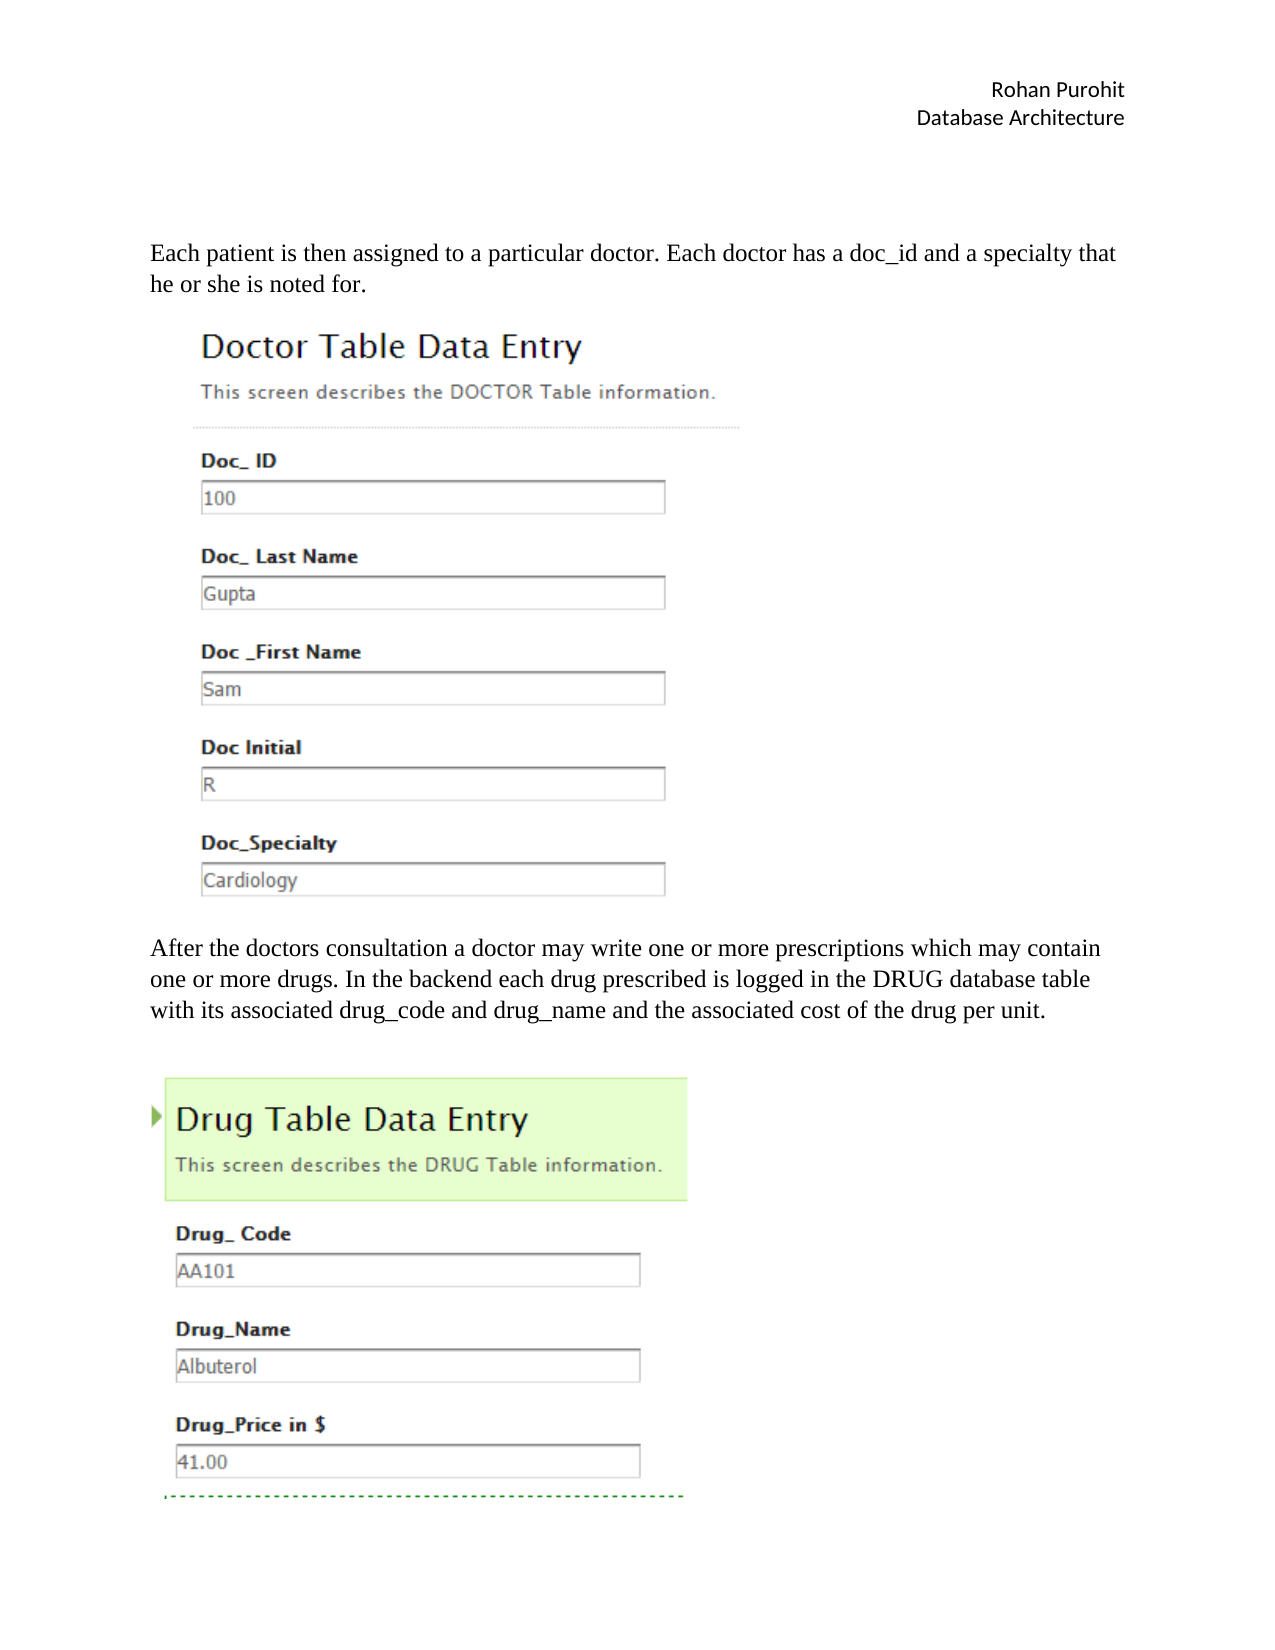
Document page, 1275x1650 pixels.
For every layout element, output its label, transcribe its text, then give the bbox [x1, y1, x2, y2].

picture [151, 1070, 688, 1499]
text Each patient is then assigned to a particular doctor. Each doctor has a doc_id and a specialty that he or she is noted for. [150, 238, 1125, 360]
picture [178, 360, 741, 900]
text After the doctors consultation a doctor may write one or more prescriptions which may contain one or more drugs. In the backend each drug prescribed is logged in the DRUG database table with its associated drug_code and drug_name and the associated cost of the drug per unit. [150, 933, 1125, 1024]
